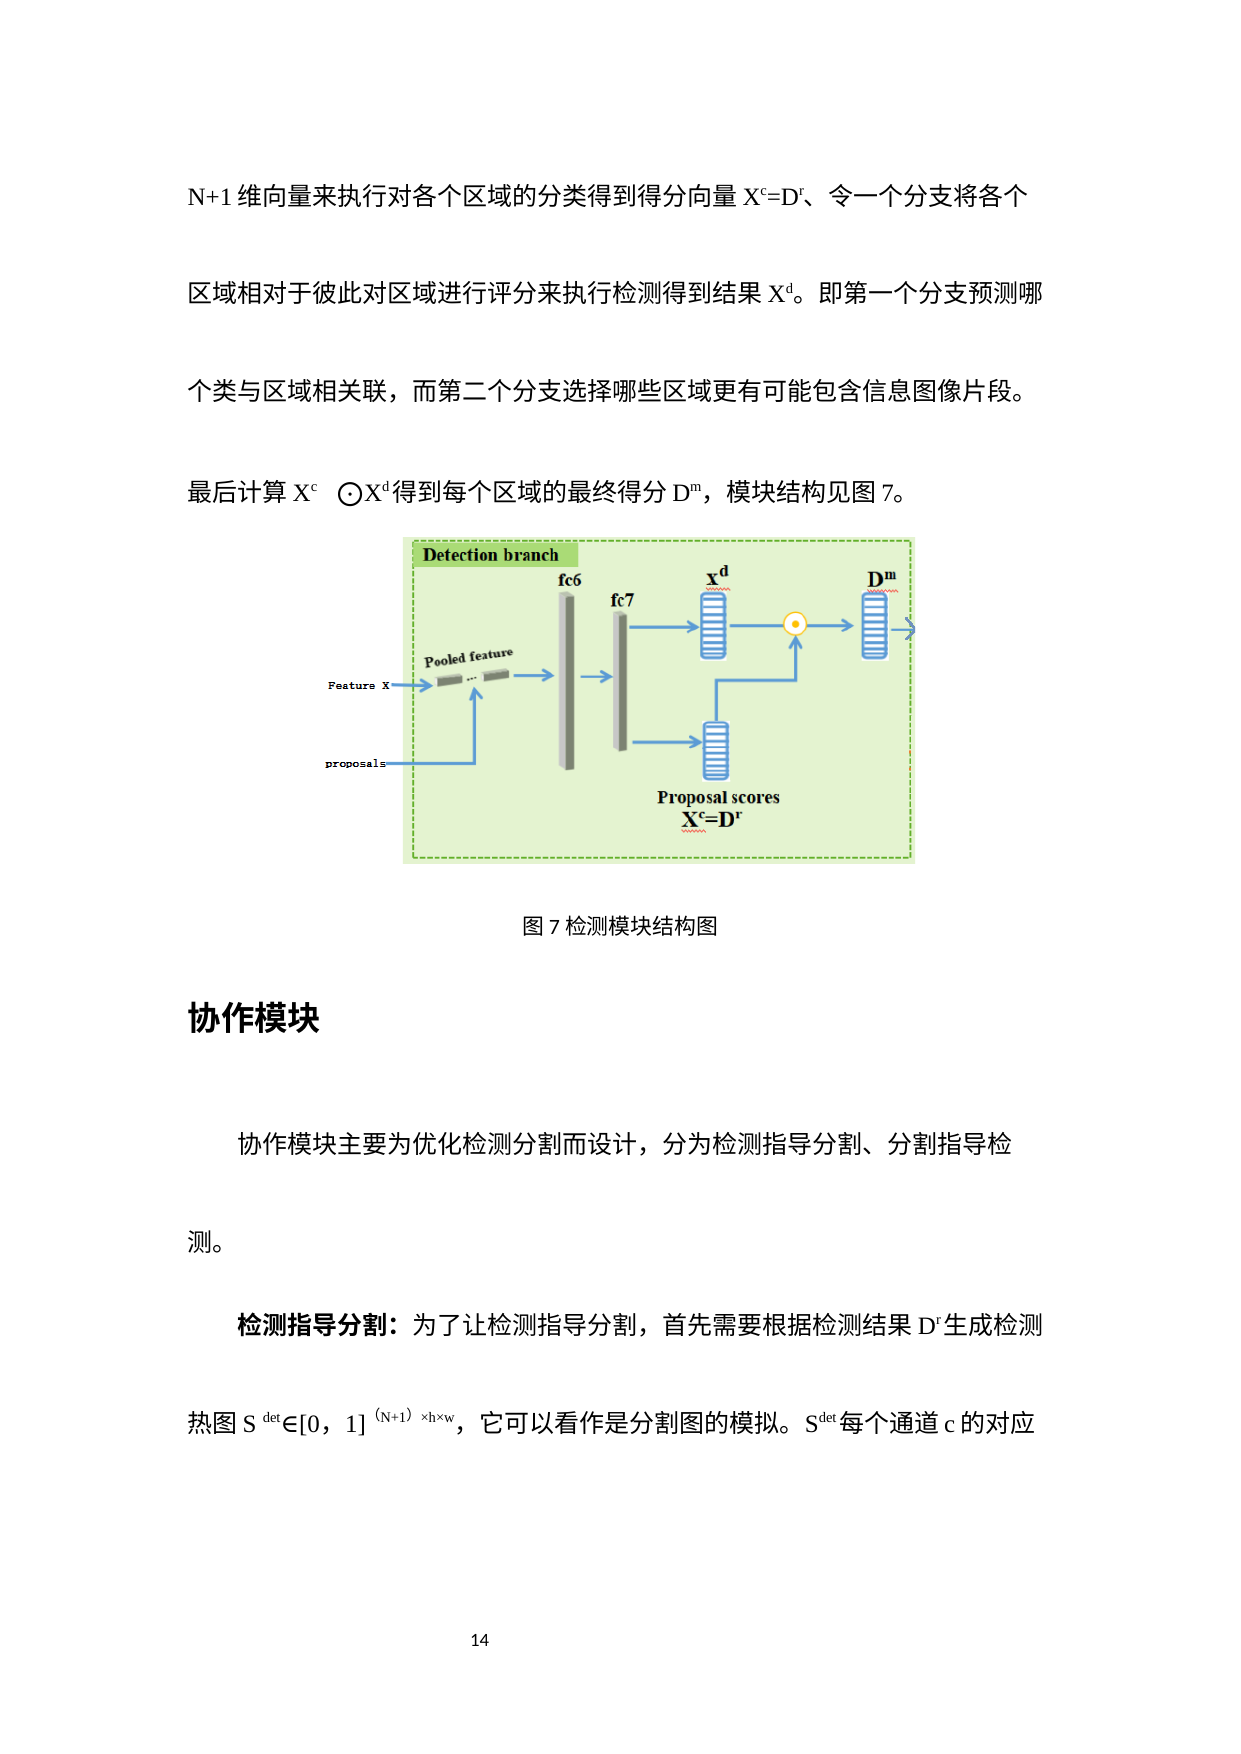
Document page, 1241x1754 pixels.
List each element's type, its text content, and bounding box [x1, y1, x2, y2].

text 协作模块主要为优化检测分割而设计，分为检测指导分割、分割指导检测。 [187, 1111, 1053, 1273]
text 图7 检测模块结构图 [187, 908, 1053, 941]
subtitle 协作模块 [187, 984, 1053, 1049]
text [187, 1291, 1053, 1454]
picture [325, 537, 916, 864]
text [187, 162, 1053, 519]
